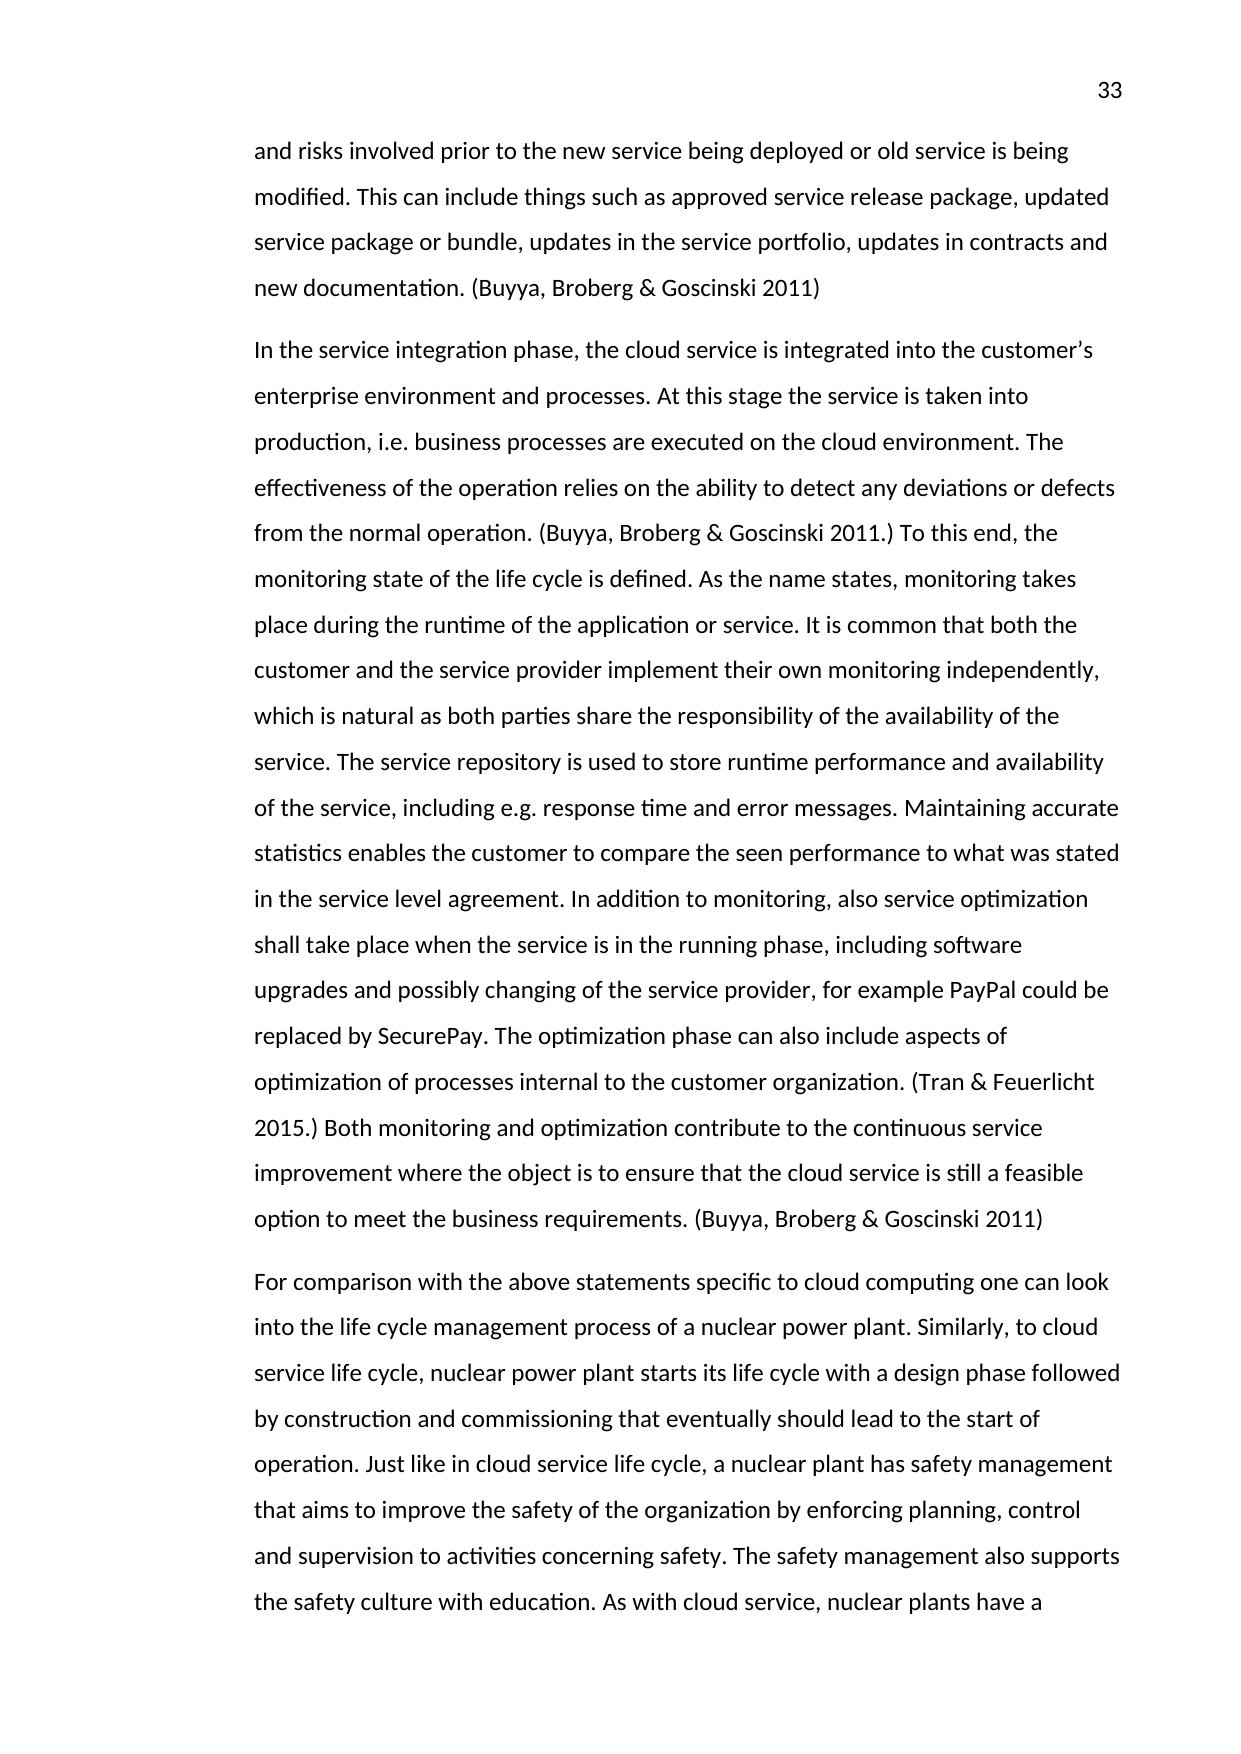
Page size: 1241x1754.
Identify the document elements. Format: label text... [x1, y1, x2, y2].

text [254, 135, 1122, 303]
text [254, 1266, 1122, 1616]
text In the service integration phase, the cloud service is integrated into the customer’s enterprise environment and processes. At this stage the service is taken into production, i.e. business processes are executed on the cloud environment. The effectiveness of the operation relies on the ability to detect any deviations or defects from the normal operation. (Buyya, Broberg & Goscinski 2011.) To this end, the monitoring state of the life cycle is defined. As the name states, monitoring takes place during the runtime of the application or service. It is common that both the customer and the service provider implement their own monitoring independently, which is natural as both parties share the responsibility of the availability of the service. The service repository is used to store runtime performance and availability of the service, including e.g. response time and error messages. Maintaining accurate statistics enables the customer to compare the seen performance to what was stated in the service level agreement. In addition to monitoring, also service optimization shall take place when the service is in the running phase, including software upgrades and possibly changing of the service provider, for example PayPal could be replaced by SecurePay. The optimization phase can also include aspects of optimization of processes internal to the customer organization. (Tran & Feuerlicht 2015.) Both monitoring and optimization contribute to the continuous service improvement where the object is to ensure that the cloud service is still a feasible option to meet the business requirements. (Buyya, Broberg & Goscinski 2011) [254, 334, 1122, 1234]
